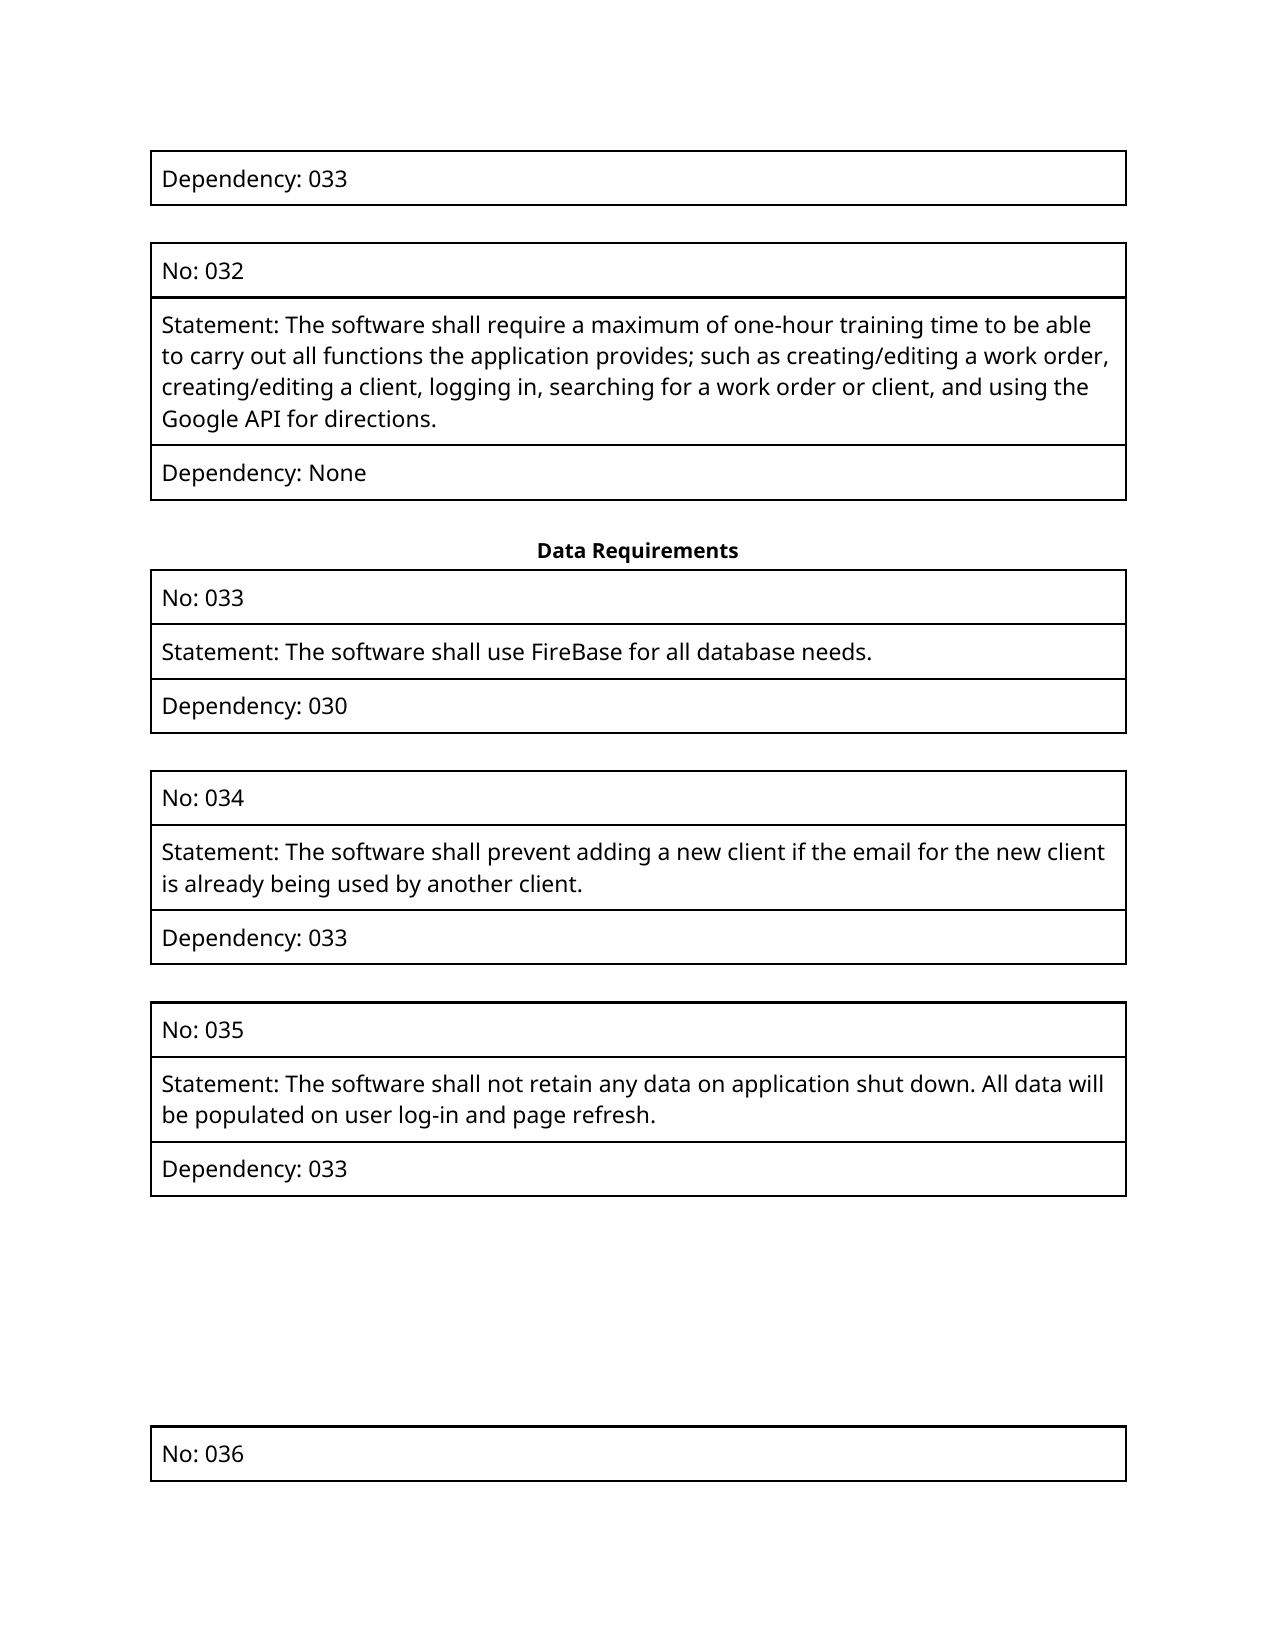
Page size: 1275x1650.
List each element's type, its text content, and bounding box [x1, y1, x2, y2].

table_cell Statement: The software shall require a maximum of one-hour training time to be able to carry out all functions the application provides; such as creating/editing a work order, creating/editing a client, logging in, searching for a work order or client, and using the Google API for directions. [152, 299, 1125, 444]
table_cell Statement: The software shall not retain any data on application shut down. All data will be populated on user log-in and page refresh. [152, 1058, 1125, 1141]
table_cell Statement: The software shall prevent adding a new client if the email for the new client is already being used by another client. [152, 826, 1125, 909]
text Data Requirements [150, 536, 1125, 565]
table_header No: 033 [152, 571, 1125, 623]
table_cell Dependency: 033 [152, 152, 1125, 204]
table_header No: 035 [152, 1004, 1125, 1056]
table_header No: 036 [152, 1428, 1125, 1479]
table_cell Dependency: 033 [152, 1143, 1125, 1195]
table_cell Dependency: None [152, 446, 1125, 498]
table_cell Dependency: 033 [152, 911, 1125, 963]
table_header No: 032 [152, 244, 1125, 296]
table_cell Dependency: 030 [152, 680, 1125, 732]
table_cell Statement: The software shall use FireBase for all database needs. [152, 625, 1125, 677]
table_header No: 034 [152, 772, 1125, 824]
